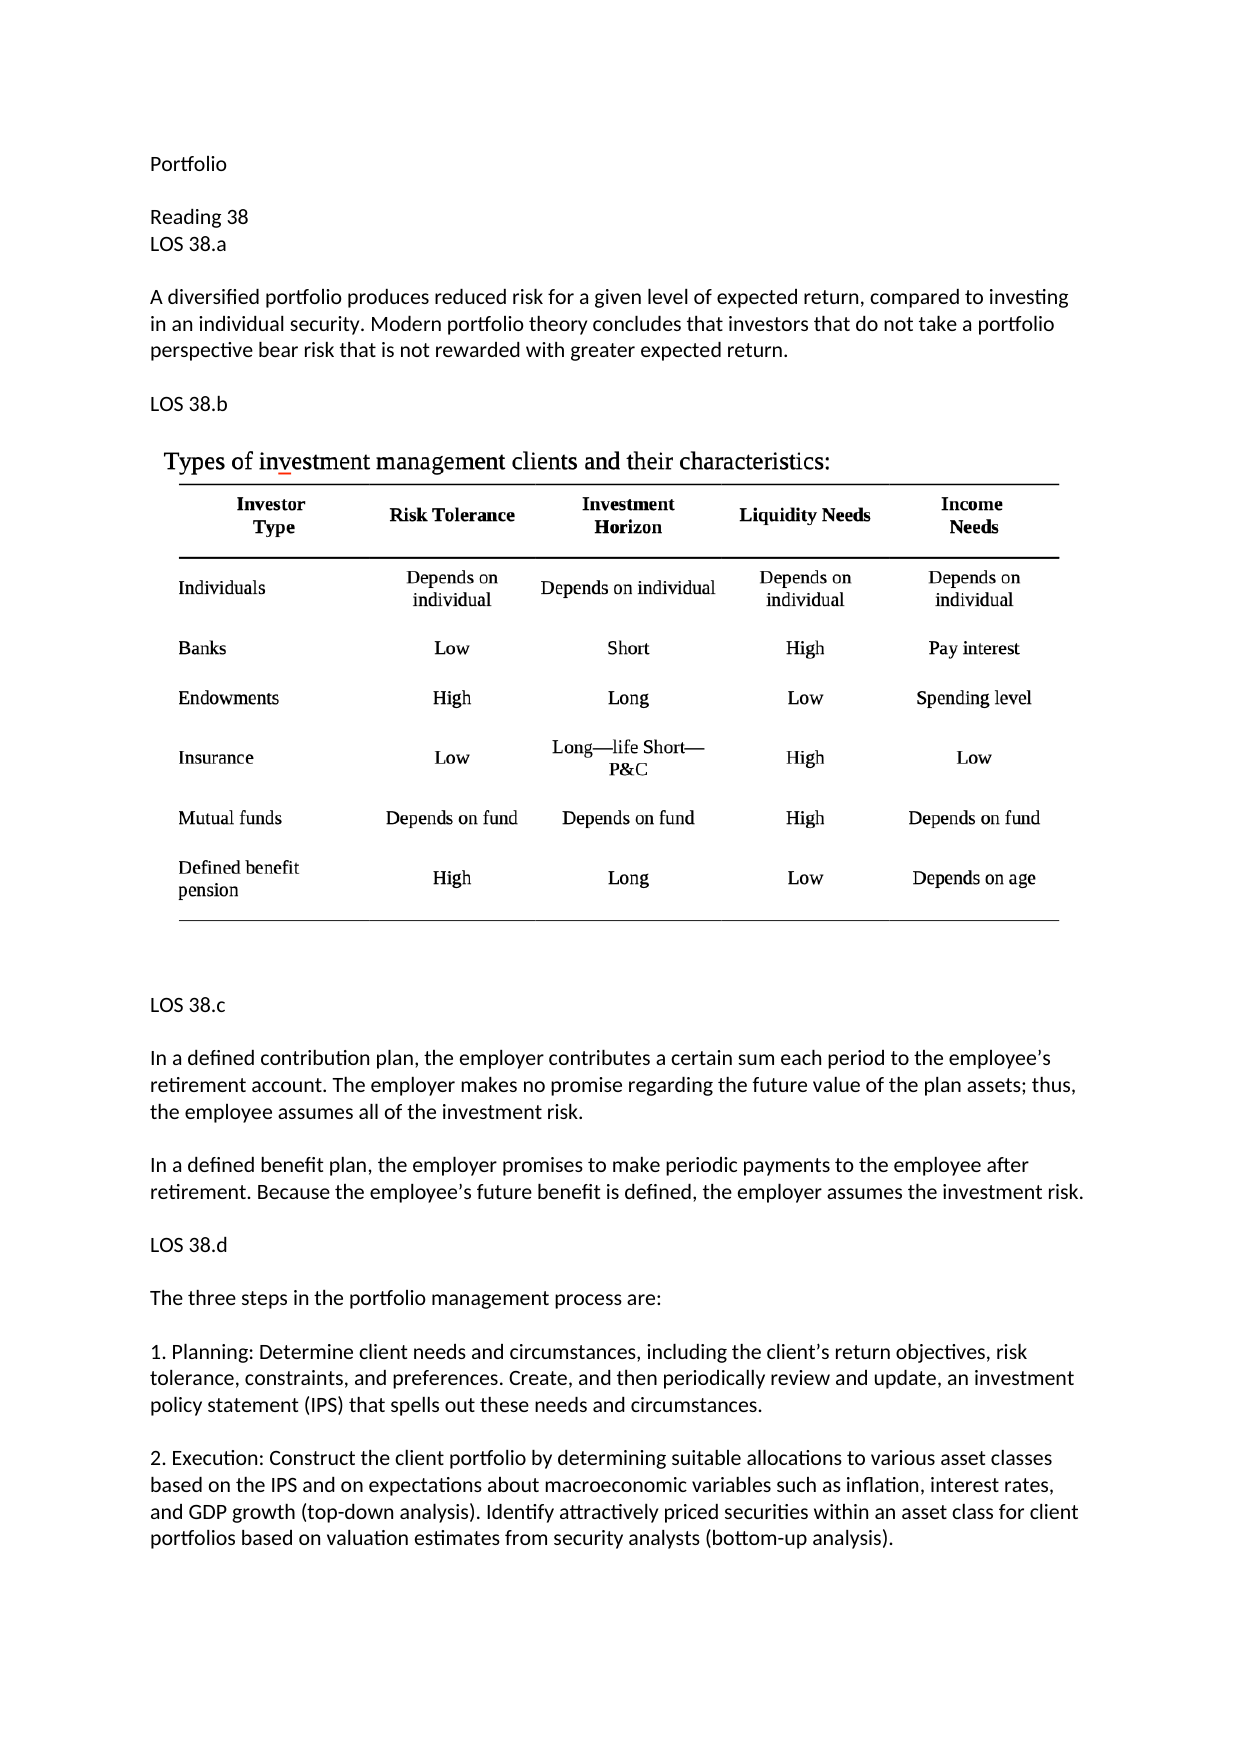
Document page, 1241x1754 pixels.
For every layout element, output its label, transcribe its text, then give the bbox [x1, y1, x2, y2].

text A diversified portfolio produces reduced risk for a given level of expected return, compared to investing in an individual security. Modern portfolio theory concludes that investors that do not take a portfolio perspective bear risk that is not rewarded with greater expected return. [150, 283, 1090, 363]
text Reading 38 [150, 203, 1090, 230]
text The three steps in the portfolio management process are: [150, 1284, 1090, 1311]
text 2. Execution: Construct the client portfolio by determining suitable allocations to various asset classes based on the IPS and on expectations about macroeconomic variables such as inflation, interest rates, and GDP growth (top-down analysis). Identify attractively priced securities within an asset class for client portfolios based on valuation estimates from security analysts (bottom-up analysis). [150, 1444, 1090, 1551]
text In a defined benefit plan, the employer promises to make periodic payments to the employee after retirement. Because the employee’s future benefit is defined, the employer assumes the investment risk. [150, 1151, 1090, 1204]
text LOS 38.b [150, 390, 1090, 417]
text LOS 38.a [150, 230, 1090, 257]
text Portfolio [150, 150, 1090, 177]
text In a defined contribution plan, the employer contributes a certain sum each period to the employee’s retirement account. The employer makes no promise regarding the future value of the plan assets; thus, the employee assumes all of the investment risk. [150, 1044, 1090, 1124]
text 1. Planning: Determine client needs and circumstances, including the client’s return objectives, risk tolerance, constraints, and preferences. Create, and then periodically review and update, an investment policy statement (IPS) that spells out these needs and circumstances. [150, 1338, 1090, 1418]
picture [150, 443, 1090, 938]
text LOS 38.d [150, 1231, 1090, 1258]
text LOS 38.c [150, 991, 1090, 1018]
